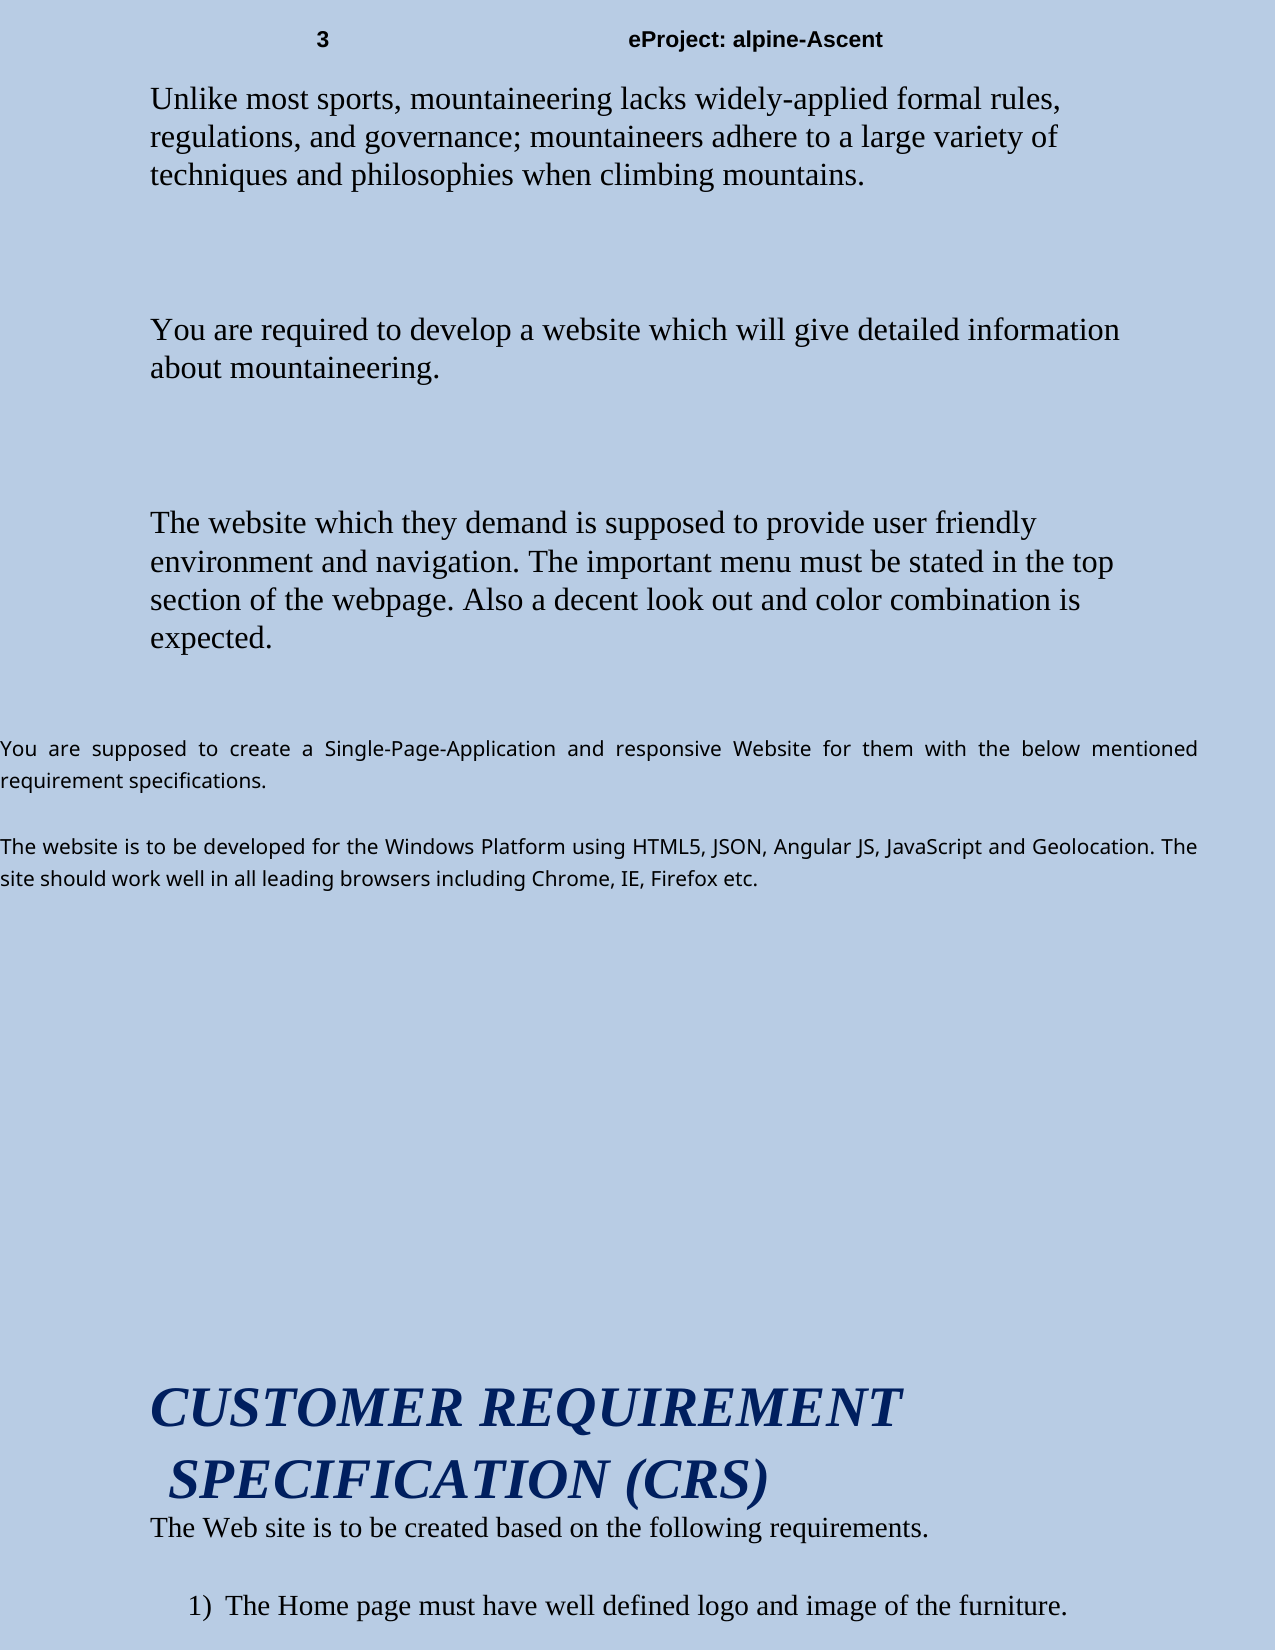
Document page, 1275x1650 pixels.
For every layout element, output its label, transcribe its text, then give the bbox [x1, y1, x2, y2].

text The website which they demand is supposed to provide user friendly environment and navigation. The important menu must be stated in the top section of the webpage. Also a decent look out and color combination is expected. [150, 504, 1171, 655]
text You are required to develop a website which will give detailed information about mountaineering. [150, 311, 1171, 386]
text CUSTOMER REQUIREMENT [150, 1373, 1171, 1439]
text The website is to be developed for the Windows Platform using HTML5, JSON, Angular JS, JavaScript and Geolocation. The site should work well in all leading browsers including Chrome, IE, Firefox etc. [0, 832, 1199, 893]
text SPECIFICATION (CRS) [0, 1445, 944, 1511]
text The Web site is to be created based on the following requirements. [150, 1511, 1199, 1544]
list The Home page must have well defined logo and image of the furniture. [187, 1588, 1199, 1621]
text You are supposed to create a Single-Page-Application and responsive Website for them with the below mentioned requirement specifications. [0, 734, 1199, 795]
text Unlike most sports, mountaineering lacks widely-applied formal rules, regulations, and governance; mountaineers adhere to a large variety of techniques and philosophies when climbing mountains. [150, 79, 1171, 192]
